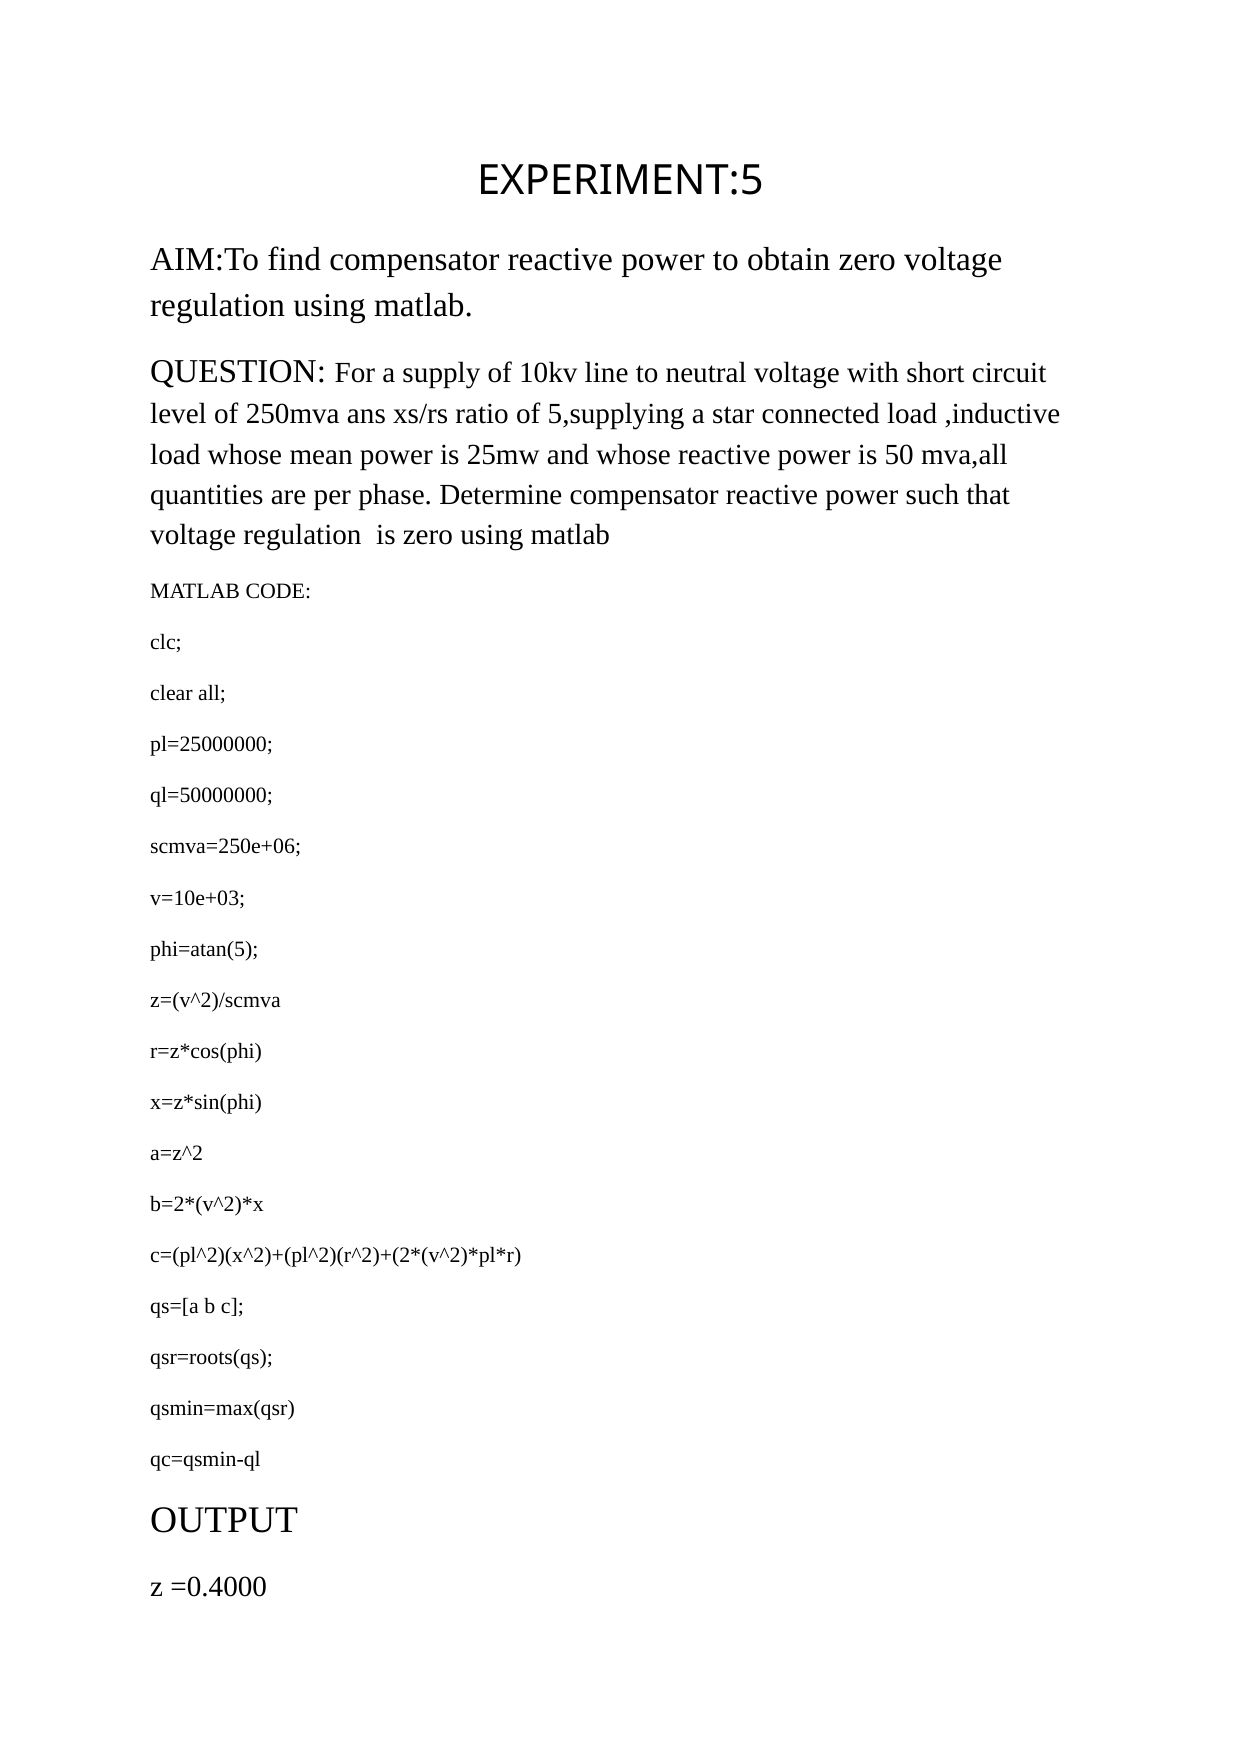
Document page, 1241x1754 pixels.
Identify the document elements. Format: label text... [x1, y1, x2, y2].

text pl=25000000; [150, 731, 1090, 757]
text x=z*sin(phi) [150, 1089, 1090, 1114]
text c=(pl^2)(x^2)+(pl^2)(r^2)+(2*(v^2)*pl*r) [150, 1242, 1090, 1267]
text scmva=250e+06; [150, 833, 1090, 859]
text QUESTION: For a supply of 10kv line to neutral voltage with short circuit level of 250mva ans xs/rs ratio of 5,supplying a star connected load ,inductive load whose mean power is 25mw and whose reactive power is 50 mva,all quantities are per phase. Determine compensator reactive power such that voltage regulation is zero using matlab [150, 352, 1090, 551]
text OUTPUT [150, 1497, 1090, 1540]
text AIM:To find compensator reactive power to obtain zero voltage regulation using matlab. [150, 239, 1090, 323]
text clc; [150, 629, 1090, 654]
text MATLAB CODE: [150, 578, 1090, 603]
text b=2*(v^2)*x [150, 1191, 1090, 1216]
text r=z*cos(phi) [150, 1038, 1090, 1063]
text a=z^2 [150, 1140, 1090, 1165]
text clear all; [150, 680, 1090, 706]
text qc=qsmin-ql [150, 1446, 1090, 1471]
text ql=50000000; [150, 782, 1090, 808]
text qs=[a b c]; [150, 1293, 1090, 1318]
text z =0.4000 [150, 1569, 1090, 1603]
text z=(v^2)/scmva [150, 987, 1090, 1012]
text EXPERIMENT:5 [150, 150, 1090, 207]
text phi=atan(5); [150, 936, 1090, 961]
text qsr=roots(qs); [150, 1344, 1090, 1369]
text qsmin=max(qsr) [150, 1395, 1090, 1420]
text v=10e+03; [150, 884, 1090, 910]
